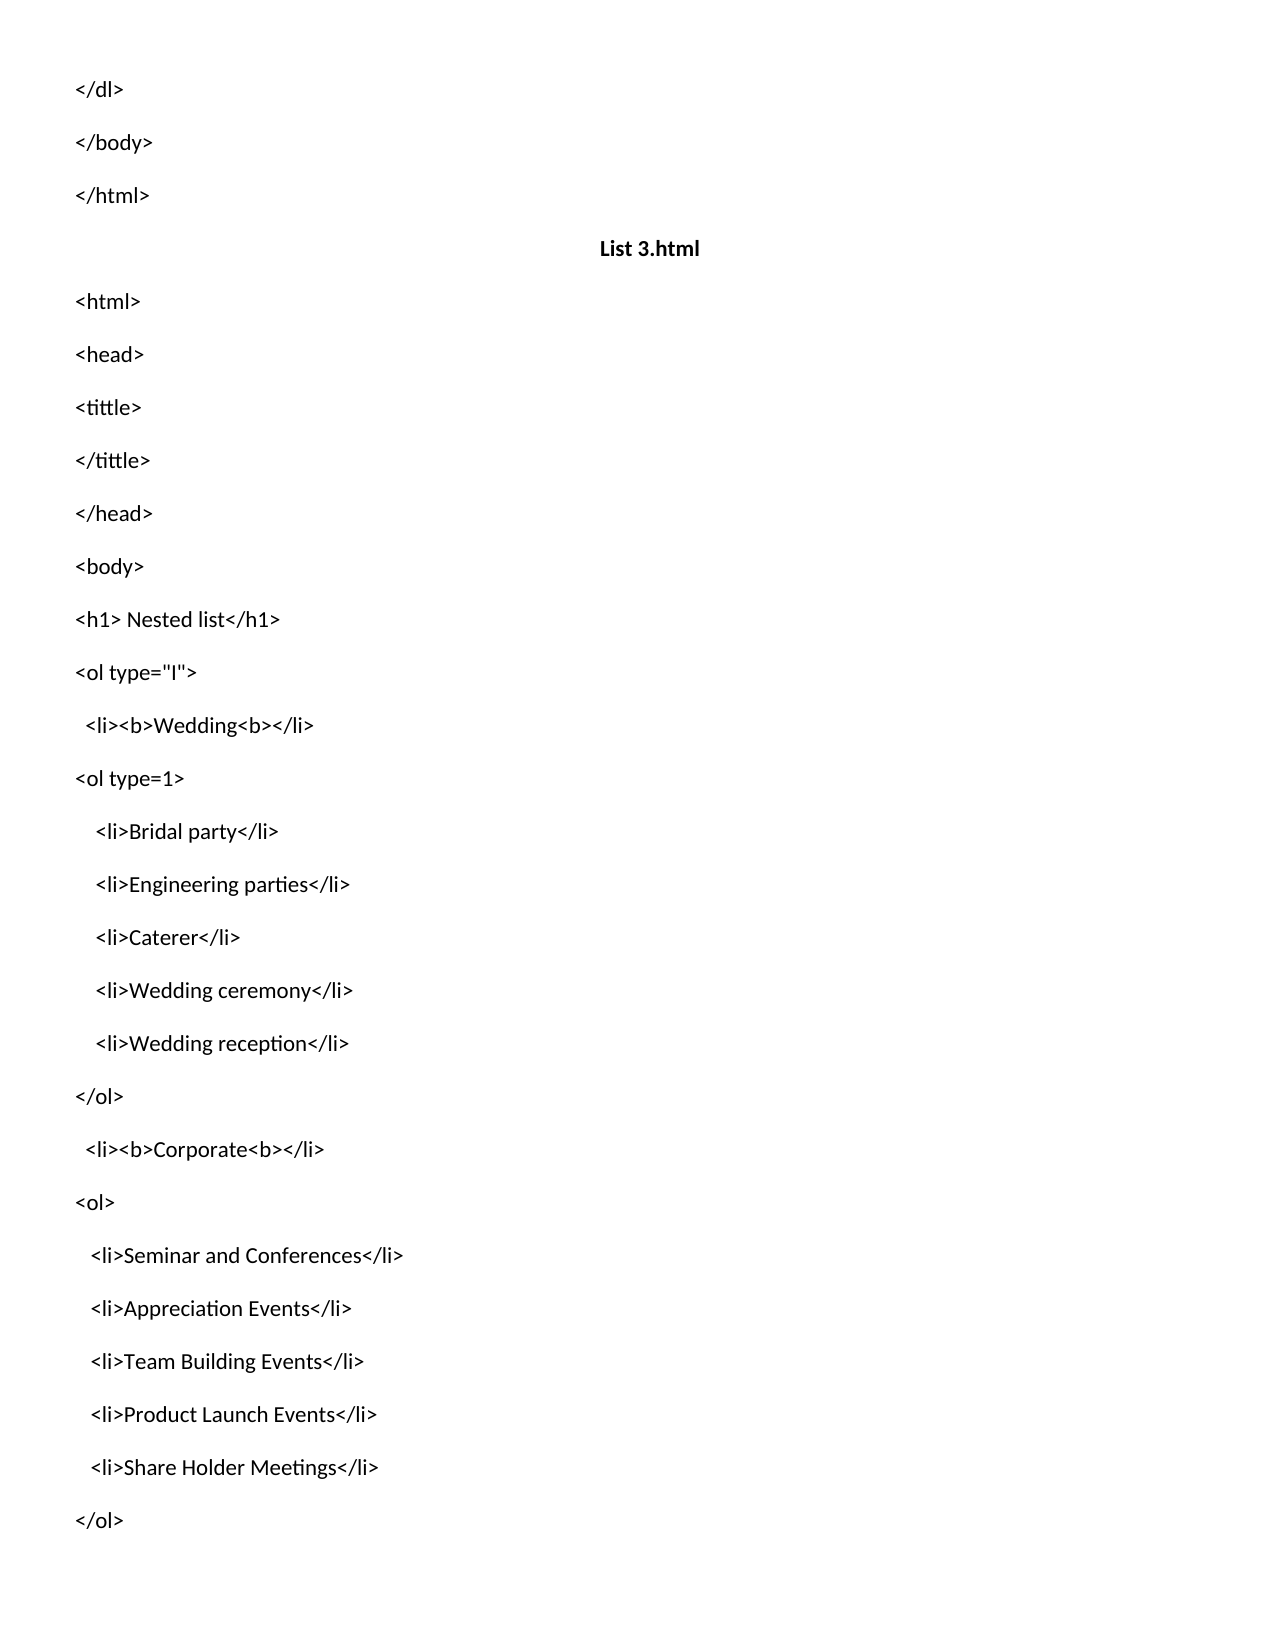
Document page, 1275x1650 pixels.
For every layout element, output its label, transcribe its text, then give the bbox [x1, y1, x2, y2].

text </body> [75, 128, 1200, 156]
text List 3.html [525, 234, 1200, 262]
text <li>Share Holder Meetings</li> [75, 1453, 1200, 1482]
text <li><b>Wedding<b></li> [75, 711, 1200, 739]
text <li>Wedding reception</li> [75, 1029, 1200, 1057]
text </tittle> [75, 446, 1200, 474]
text </head> [75, 499, 1200, 527]
text <li>Bridal party</li> [75, 817, 1200, 845]
text <ol type=1> [75, 764, 1200, 792]
text <h1> Nested list</h1> [75, 605, 1200, 633]
text <li>Seminar and Conferences</li> [75, 1241, 1200, 1269]
text </html> [75, 181, 1200, 209]
text <ol> [75, 1188, 1200, 1216]
text </ol> [75, 1507, 1200, 1534]
text <li>Engineering parties</li> [75, 870, 1200, 898]
text <li>Wedding ceremony</li> [75, 976, 1200, 1004]
text <li>Appreciation Events</li> [75, 1294, 1200, 1322]
text <ol type="I"> [75, 658, 1200, 686]
text </dl> [75, 75, 1200, 103]
text <html> [75, 287, 1200, 315]
text <li>Product Launch Events</li> [75, 1401, 1200, 1428]
text <body> [75, 552, 1200, 580]
text <head> [75, 340, 1200, 368]
text <li>Team Building Events</li> [75, 1347, 1200, 1376]
text <li><b>Corporate<b></li> [75, 1135, 1200, 1163]
text <tittle> [75, 393, 1200, 421]
text </ol> [75, 1082, 1200, 1110]
text <li>Caterer</li> [75, 923, 1200, 951]
